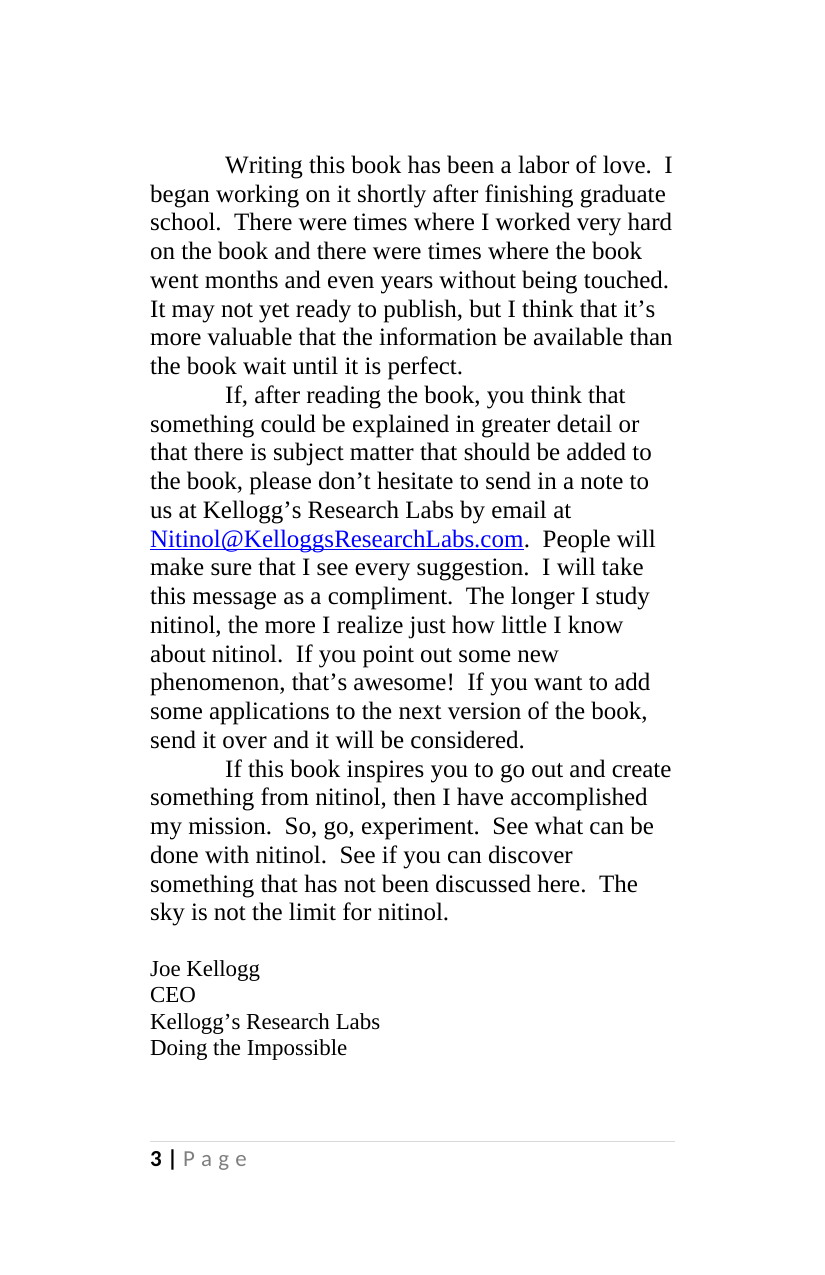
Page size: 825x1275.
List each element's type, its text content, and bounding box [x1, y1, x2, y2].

text Writing this book has been a labor of love. I began working on it shortly after finishing graduate school. There were times where I worked very hard on the book and there were times where the book went months and even years without being touched. It may not yet ready to publish, but I think that it’s more valuable that the information be available than the book wait until it is perfect. [150, 150, 675, 380]
text Doing the Impossible [150, 1034, 675, 1060]
text If, after reading the book, you think that something could be explained in greater detail or that there is subject matter that should be added to the book, please don’t hesitate to send in a note to us at Kellogg’s Research Labs by email at Nitinol@KelloggsResearchLabs.com. People will make sure that I see every suggestion. I will take this message as a compliment. The longer I study nitinol, the more I realize just how little I know about nitinol. If you point out some new phenomenon, that’s awesome! If you want to add some applications to the next version of the book, send it over and it will be considered. [150, 380, 675, 754]
text If this book inspires you to go out and create something from nitinol, then I have accomplished my mission. So, go, experiment. See what can be done with nitinol. See if you can discover something that has not been discussed here. The sky is not the limit for nitinol. [150, 754, 675, 926]
text Kellogg’s Research Labs [150, 1008, 675, 1034]
text CEO [150, 981, 675, 1008]
text Joe Kellogg [150, 955, 675, 981]
